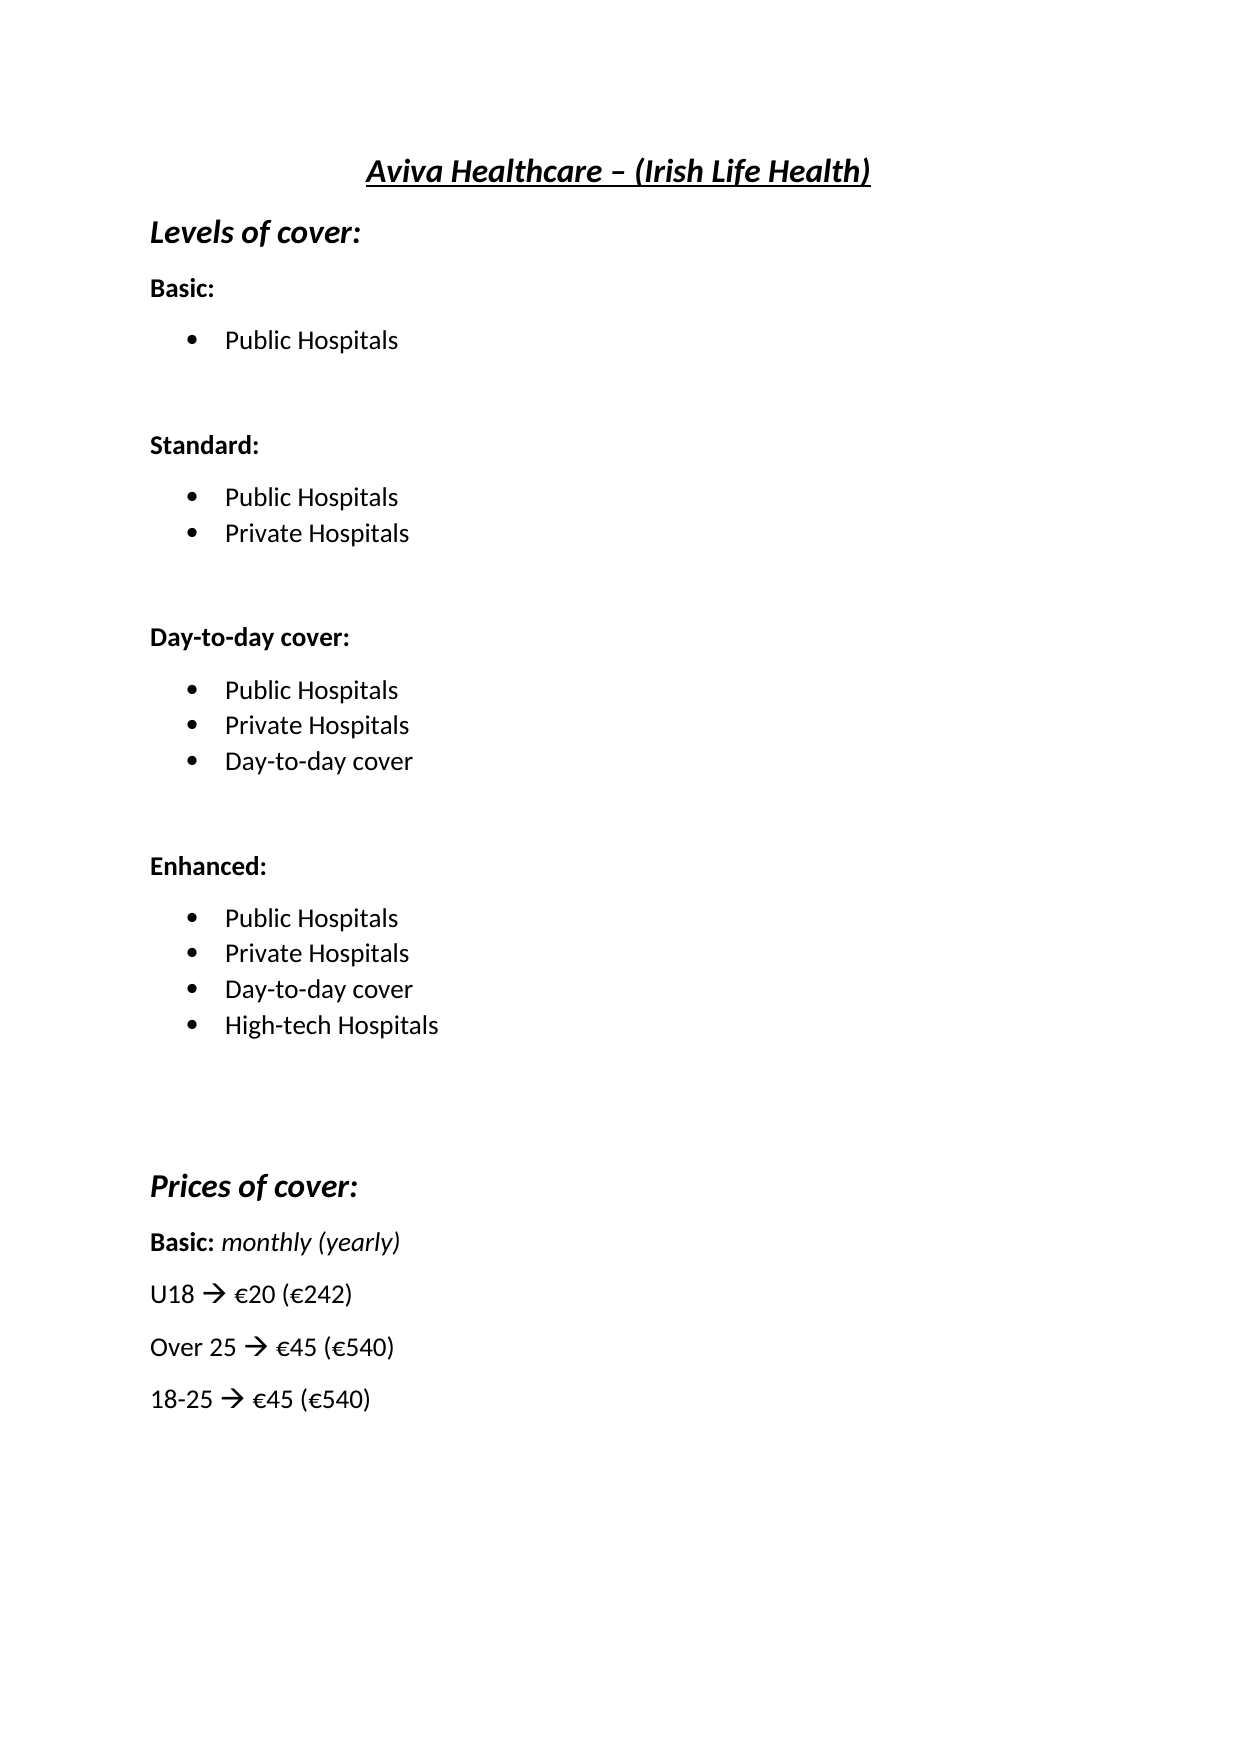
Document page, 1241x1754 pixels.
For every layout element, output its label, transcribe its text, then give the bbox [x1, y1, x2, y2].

text Prices of cover: [150, 1165, 1090, 1206]
list High-tech Hospitals [187, 1008, 1090, 1041]
text Basic: monthly (yearly) [150, 1225, 1090, 1258]
list Public Hospitals [187, 323, 1090, 357]
text Enhanced: [150, 849, 1090, 882]
text U18 €20 (€242) [150, 1278, 1090, 1311]
text Standard: [150, 428, 1090, 461]
text Basic: [150, 271, 1090, 304]
list Private Hospitals [187, 516, 1090, 549]
text Aviva Healthcare – (Irish Life Health) [150, 150, 1090, 191]
text 18-25 €45 (€540) [150, 1382, 1090, 1415]
text Day-to-day cover: [150, 621, 1090, 654]
list Day-to-day cover [187, 744, 1090, 777]
list Private Hospitals [187, 708, 1090, 742]
list Public Hospitals [187, 901, 1090, 934]
list Private Hospitals [187, 937, 1090, 970]
text Over 25 €45 (€540) [150, 1330, 1090, 1363]
text Levels of cover: [150, 211, 1090, 251]
list Public Hospitals [187, 480, 1090, 513]
list Day-to-day cover [187, 972, 1090, 1005]
list Public Hospitals [187, 673, 1090, 706]
